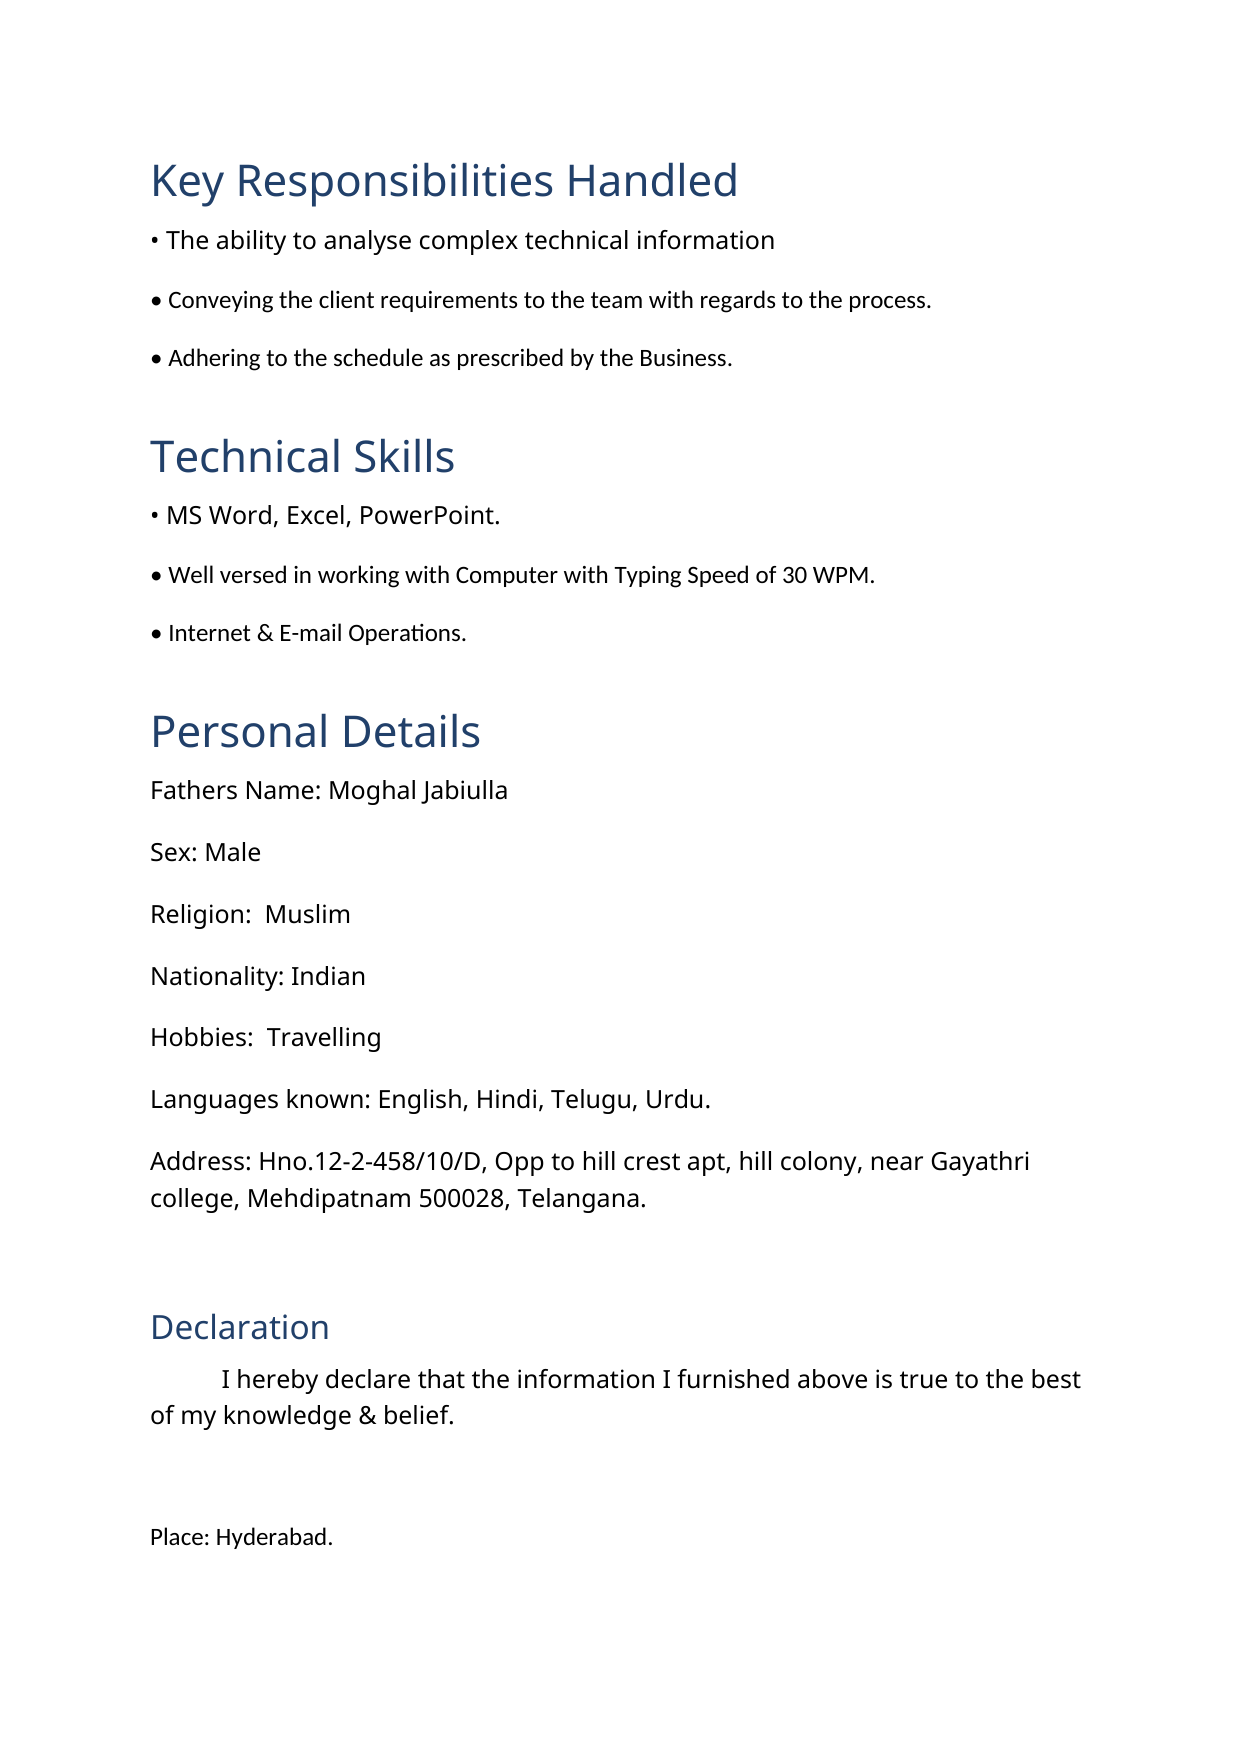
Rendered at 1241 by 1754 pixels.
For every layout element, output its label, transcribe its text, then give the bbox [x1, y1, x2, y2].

subtitle Declaration [150, 1304, 1090, 1349]
text Religion: Muslim [150, 897, 1090, 931]
text Sex: Male [150, 835, 1090, 869]
subtitle Technical Skills [150, 425, 1090, 485]
text I hereby declare that the information I furnished above is true to the best of my knowledge & belief. [150, 1361, 1090, 1432]
text Languages known: English, Hindi, Telugu, Urdu. [150, 1082, 1090, 1116]
text Fathers Name: Moghal Jabiulla [150, 773, 1090, 807]
text • Well versed in working with Computer with Typing Speed of 30 WPM. [150, 559, 1090, 590]
text • Adhering to the schedule as prescribed by the Business. [150, 342, 1090, 373]
text Place: Hyderabad. [150, 1522, 1090, 1552]
text • Internet & E-mail Operations. [150, 617, 1090, 648]
text • The ability to analyse complex technical information [150, 223, 1090, 257]
subtitle Personal Details [150, 700, 1090, 760]
text Nationality: Indian [150, 958, 1090, 992]
text Address: Hno.12-2-458/10/D, Opp to hill crest apt, hill colony, near Gayathri college, Mehdipatnam 500028, Telangana. [150, 1144, 1090, 1214]
subtitle Key Responsibilities Handled [150, 150, 1090, 209]
text Hobbies: Travelling [150, 1020, 1090, 1054]
text • Conveying the client requirements to the team with regards to the process. [150, 284, 1090, 315]
text • MS Word, Excel, PowerPoint. [150, 498, 1090, 532]
